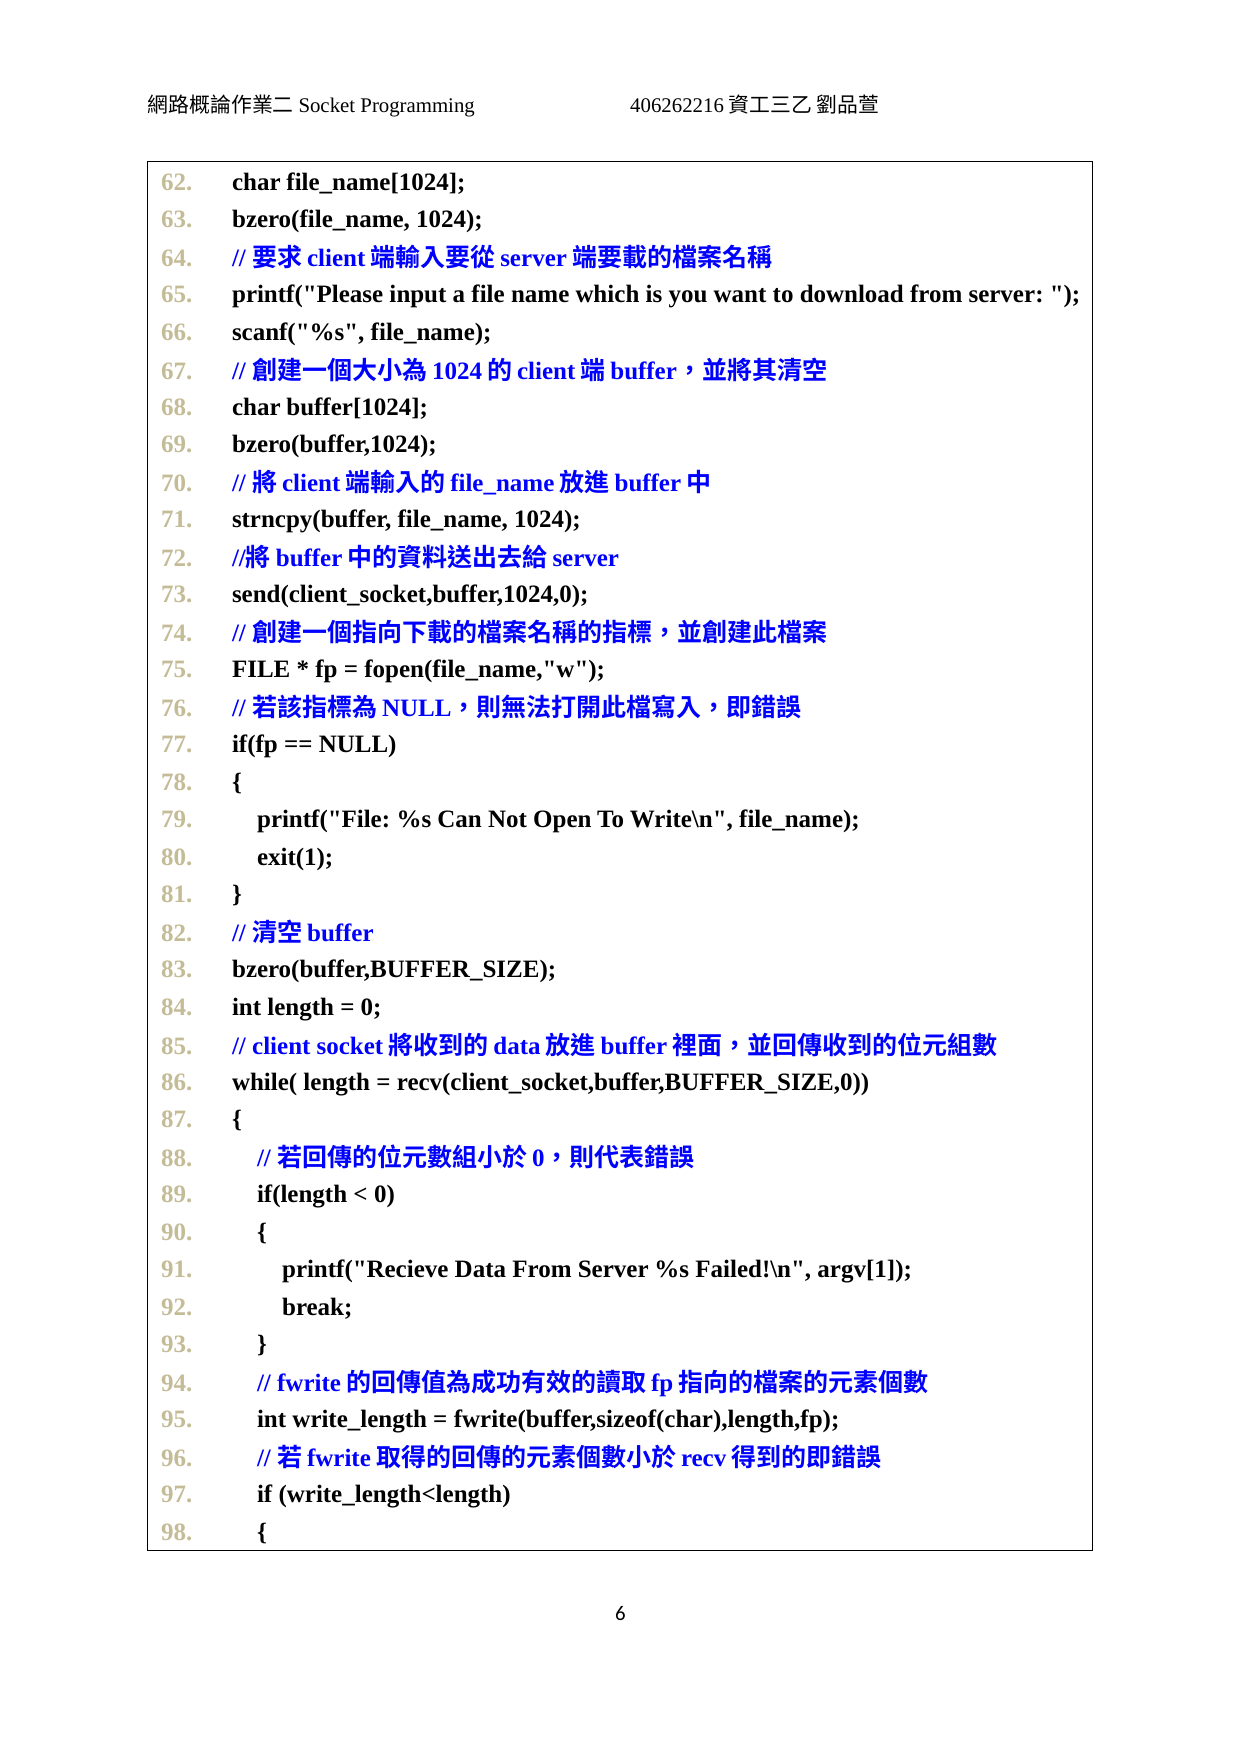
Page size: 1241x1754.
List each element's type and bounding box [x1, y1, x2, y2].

table_header [148, 162, 1092, 1550]
